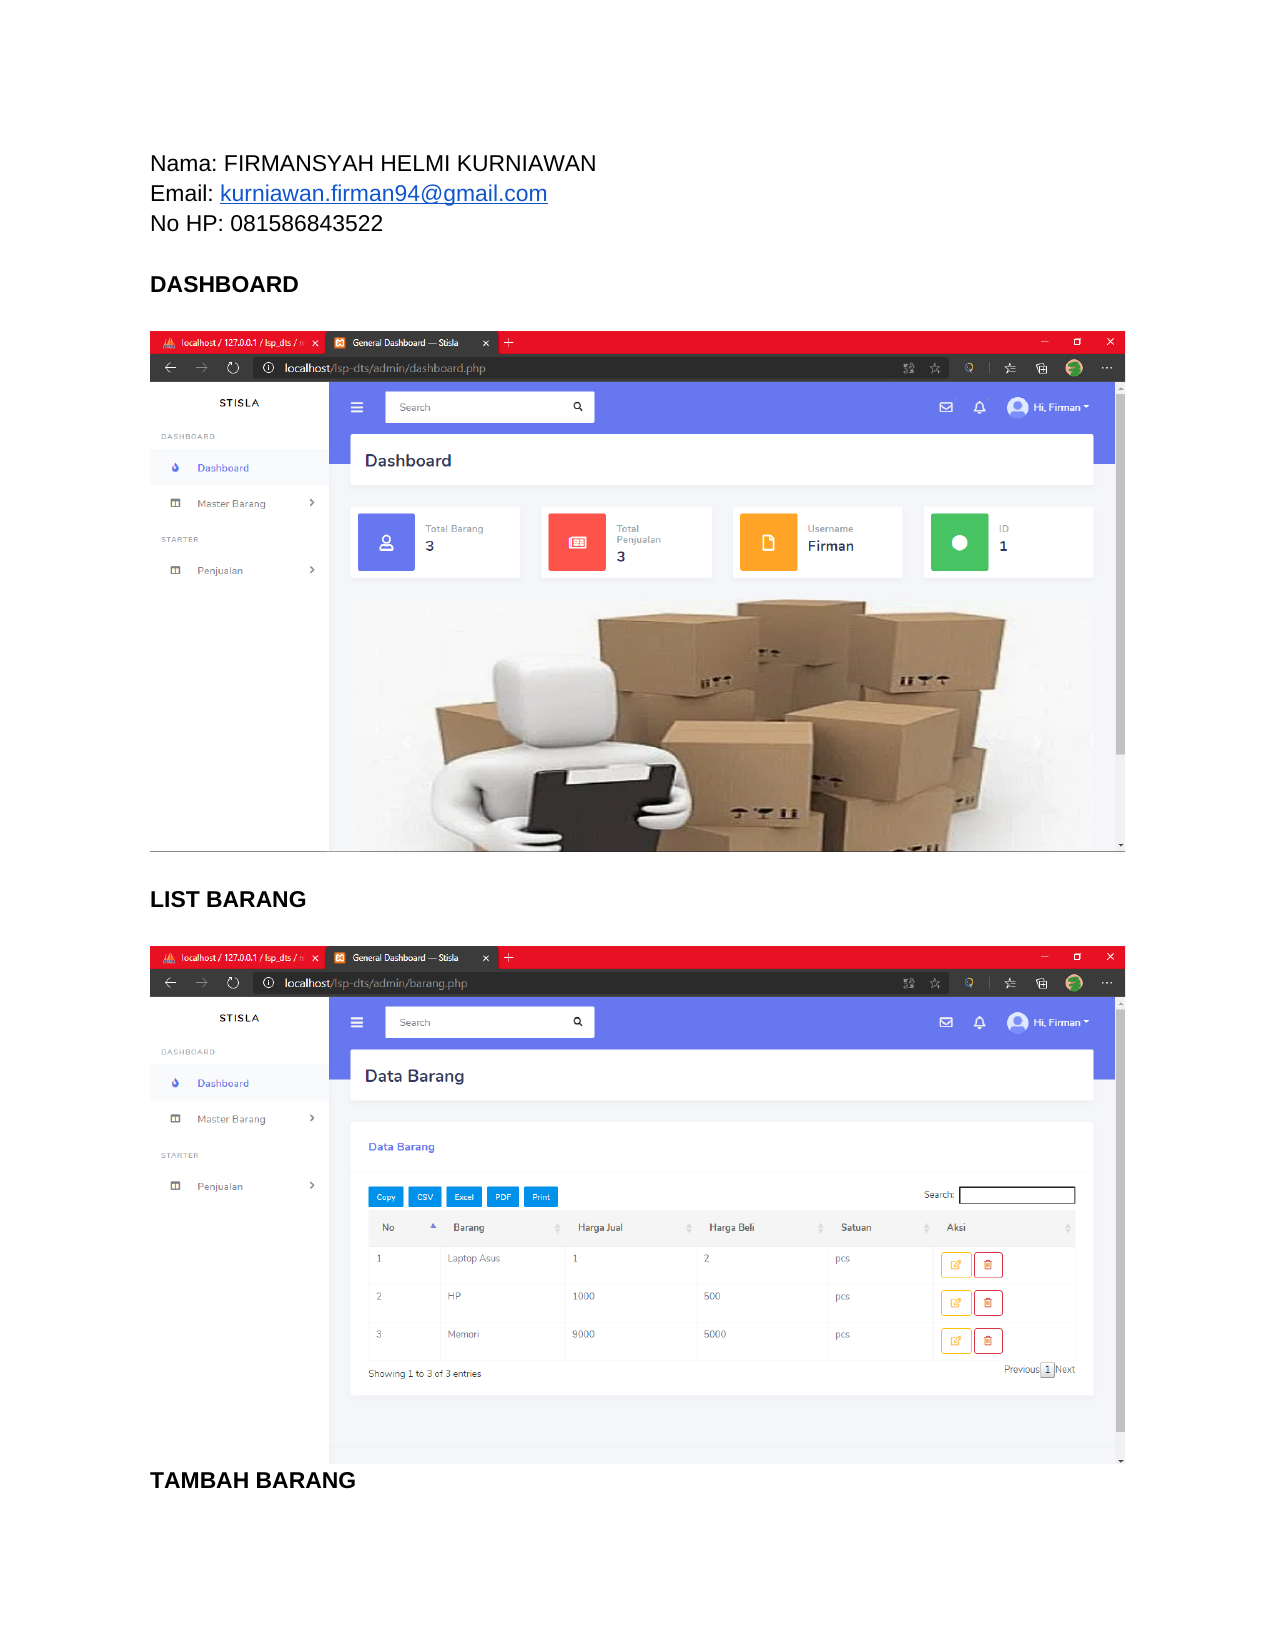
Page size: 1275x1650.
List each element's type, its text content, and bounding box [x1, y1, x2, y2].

picture [150, 331, 1125, 852]
text TAMBAH BARANG [150, 1467, 1125, 1493]
text Nama: FIRMANSYAH HELMI KURNIAWAN [150, 150, 1125, 176]
picture [150, 946, 1125, 1464]
text Email: kurniawan.firman94@gmail.com [150, 180, 1125, 207]
text No HP: 081586843522 [150, 210, 1125, 237]
text LIST BARANG [150, 886, 1125, 912]
text DASHBOARD [150, 271, 1125, 297]
